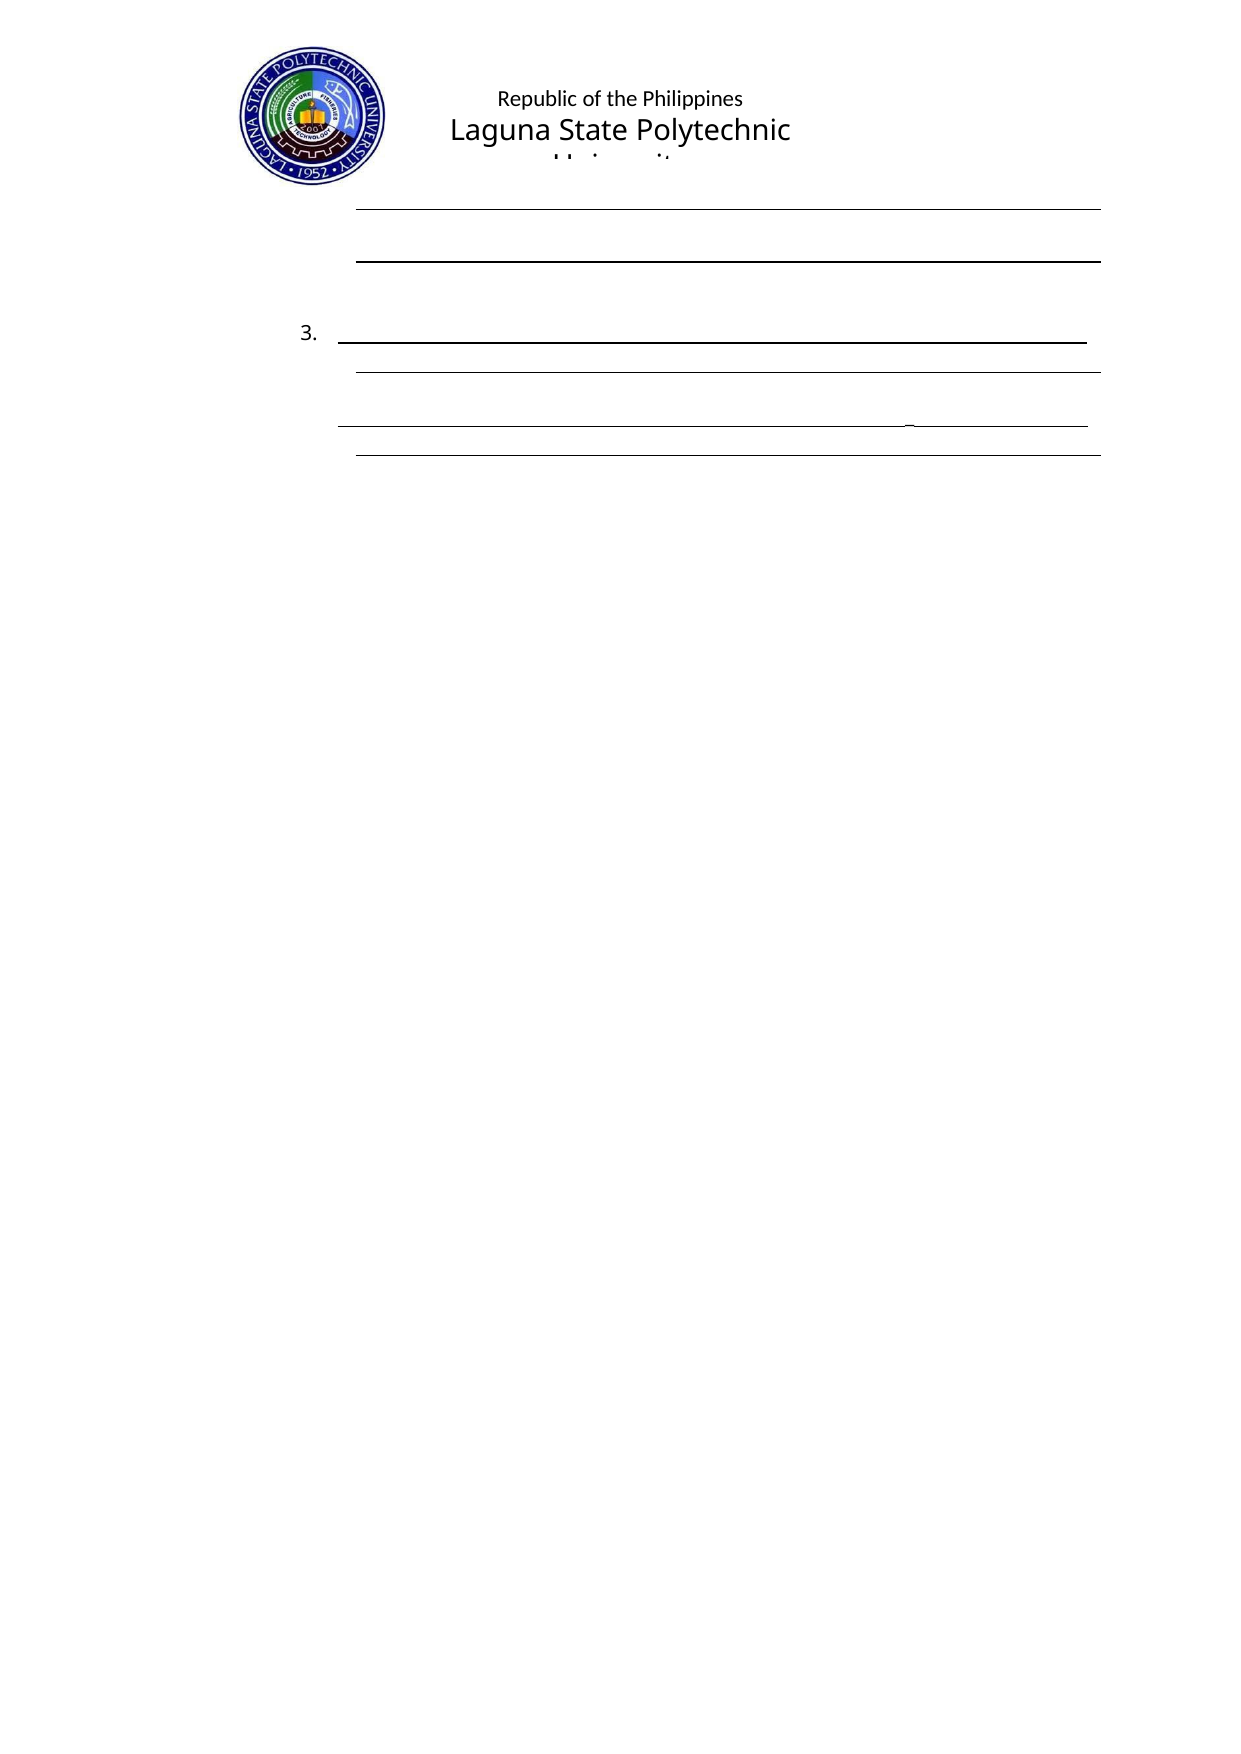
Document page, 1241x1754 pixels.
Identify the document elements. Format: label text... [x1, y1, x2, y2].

text 3. [300, 318, 1101, 347]
text _ [338, 401, 1101, 430]
picture [237, 46, 386, 187]
